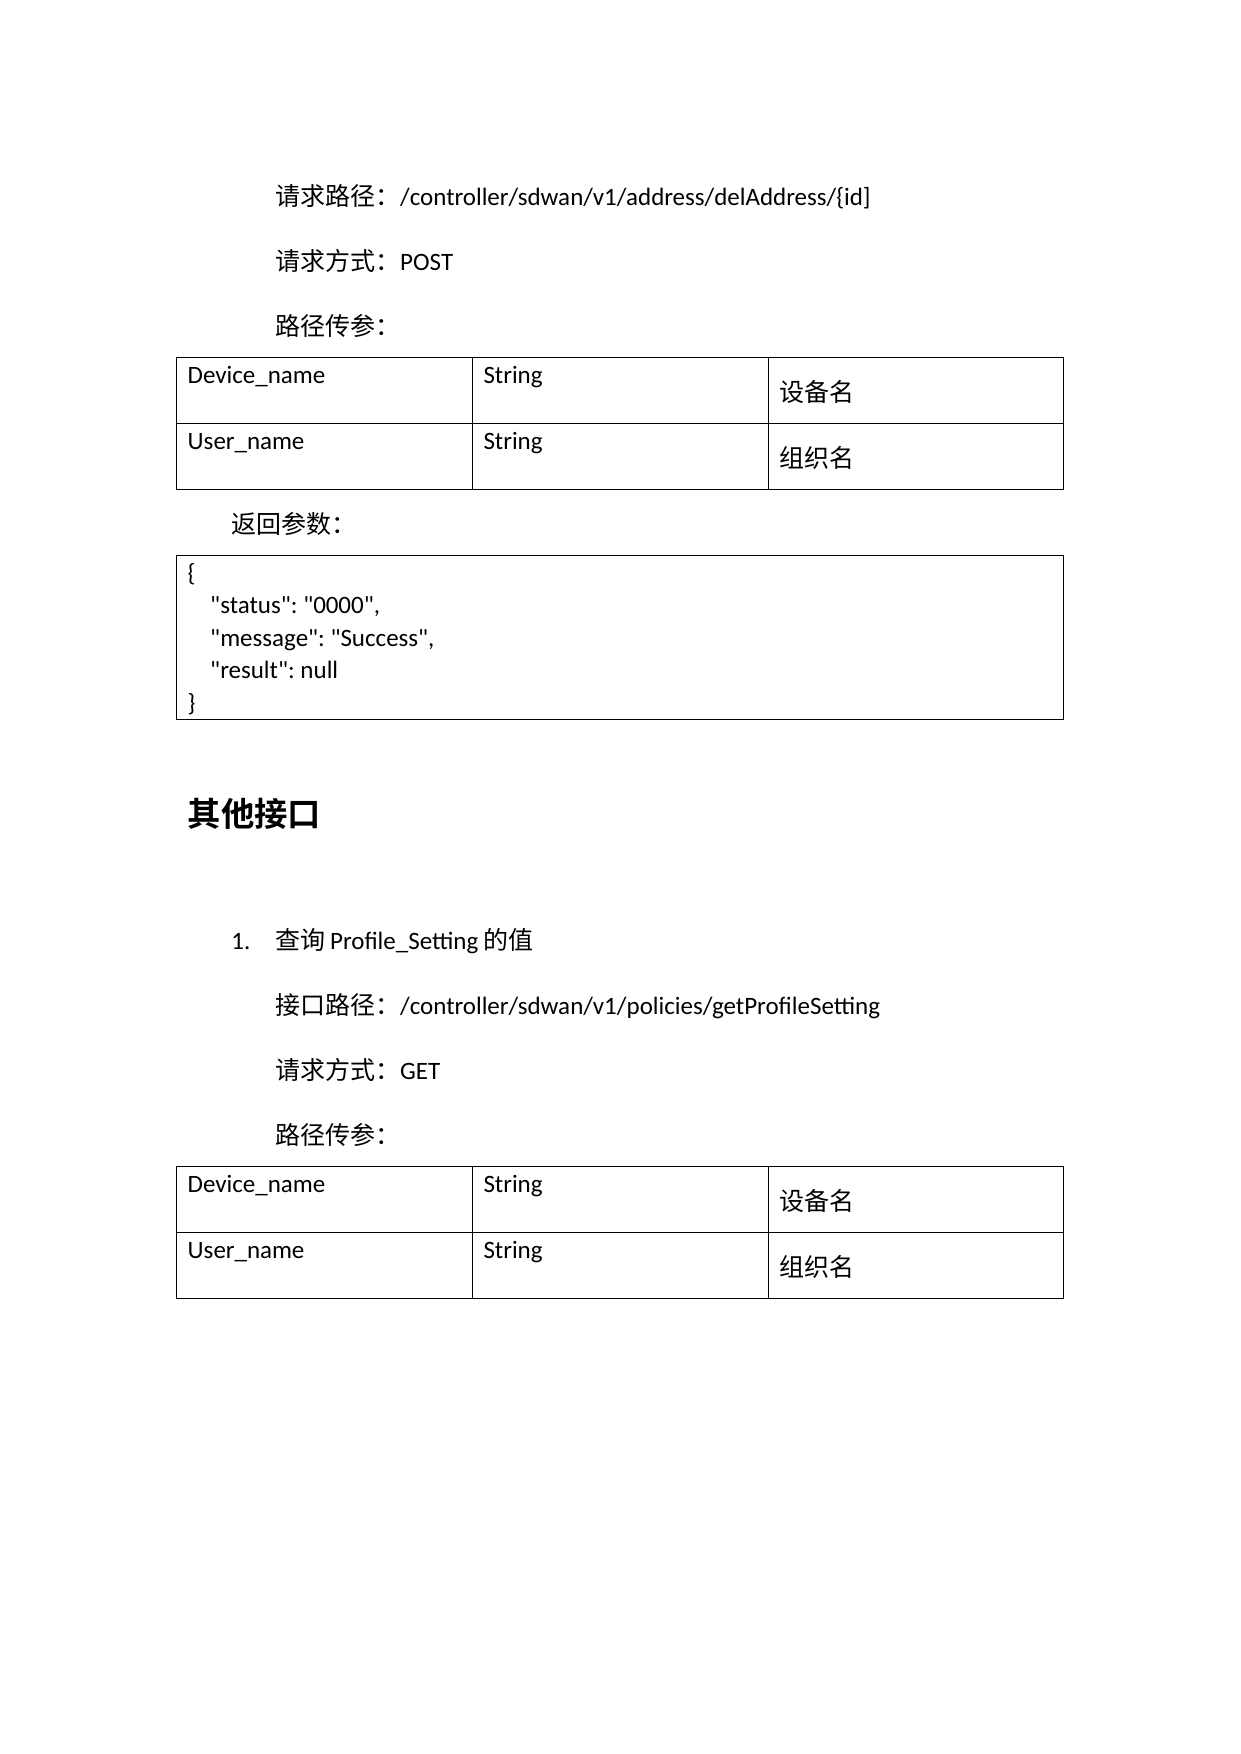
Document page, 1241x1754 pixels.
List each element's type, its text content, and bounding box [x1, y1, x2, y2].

table_header 设备名 [769, 1167, 1063, 1232]
list 接口路径：/controller/sdwan/v1/policies/getProfileSetting [231, 971, 1053, 1036]
list 请求方式：POST [231, 227, 1053, 292]
list 返回参数： [187, 490, 1053, 555]
list 路径传参： [231, 292, 1053, 357]
subtitle 其他接口 [187, 779, 1053, 844]
list 查询Profile_Setting的值 [187, 906, 1053, 971]
table_header String [473, 358, 768, 423]
table_cell User_name [177, 424, 472, 489]
list 请求方式：GET [231, 1036, 1053, 1101]
table_header String [473, 1167, 768, 1232]
list 路径传参： [231, 1101, 1053, 1166]
table_cell User_name [177, 1233, 472, 1298]
table_cell String [473, 1233, 768, 1298]
table_cell String [473, 424, 768, 489]
table_header { "status": "0000", "message": "Success", "result": null } [177, 556, 1063, 719]
list 请求路径：/controller/sdwan/v1/address/delAddress/{id] [231, 162, 1053, 227]
table_cell 组织名 [769, 424, 1063, 489]
table_header Device_name [177, 358, 472, 423]
table_header 设备名 [769, 358, 1063, 423]
table_cell 组织名 [769, 1233, 1063, 1298]
table_header Device_name [177, 1167, 472, 1232]
